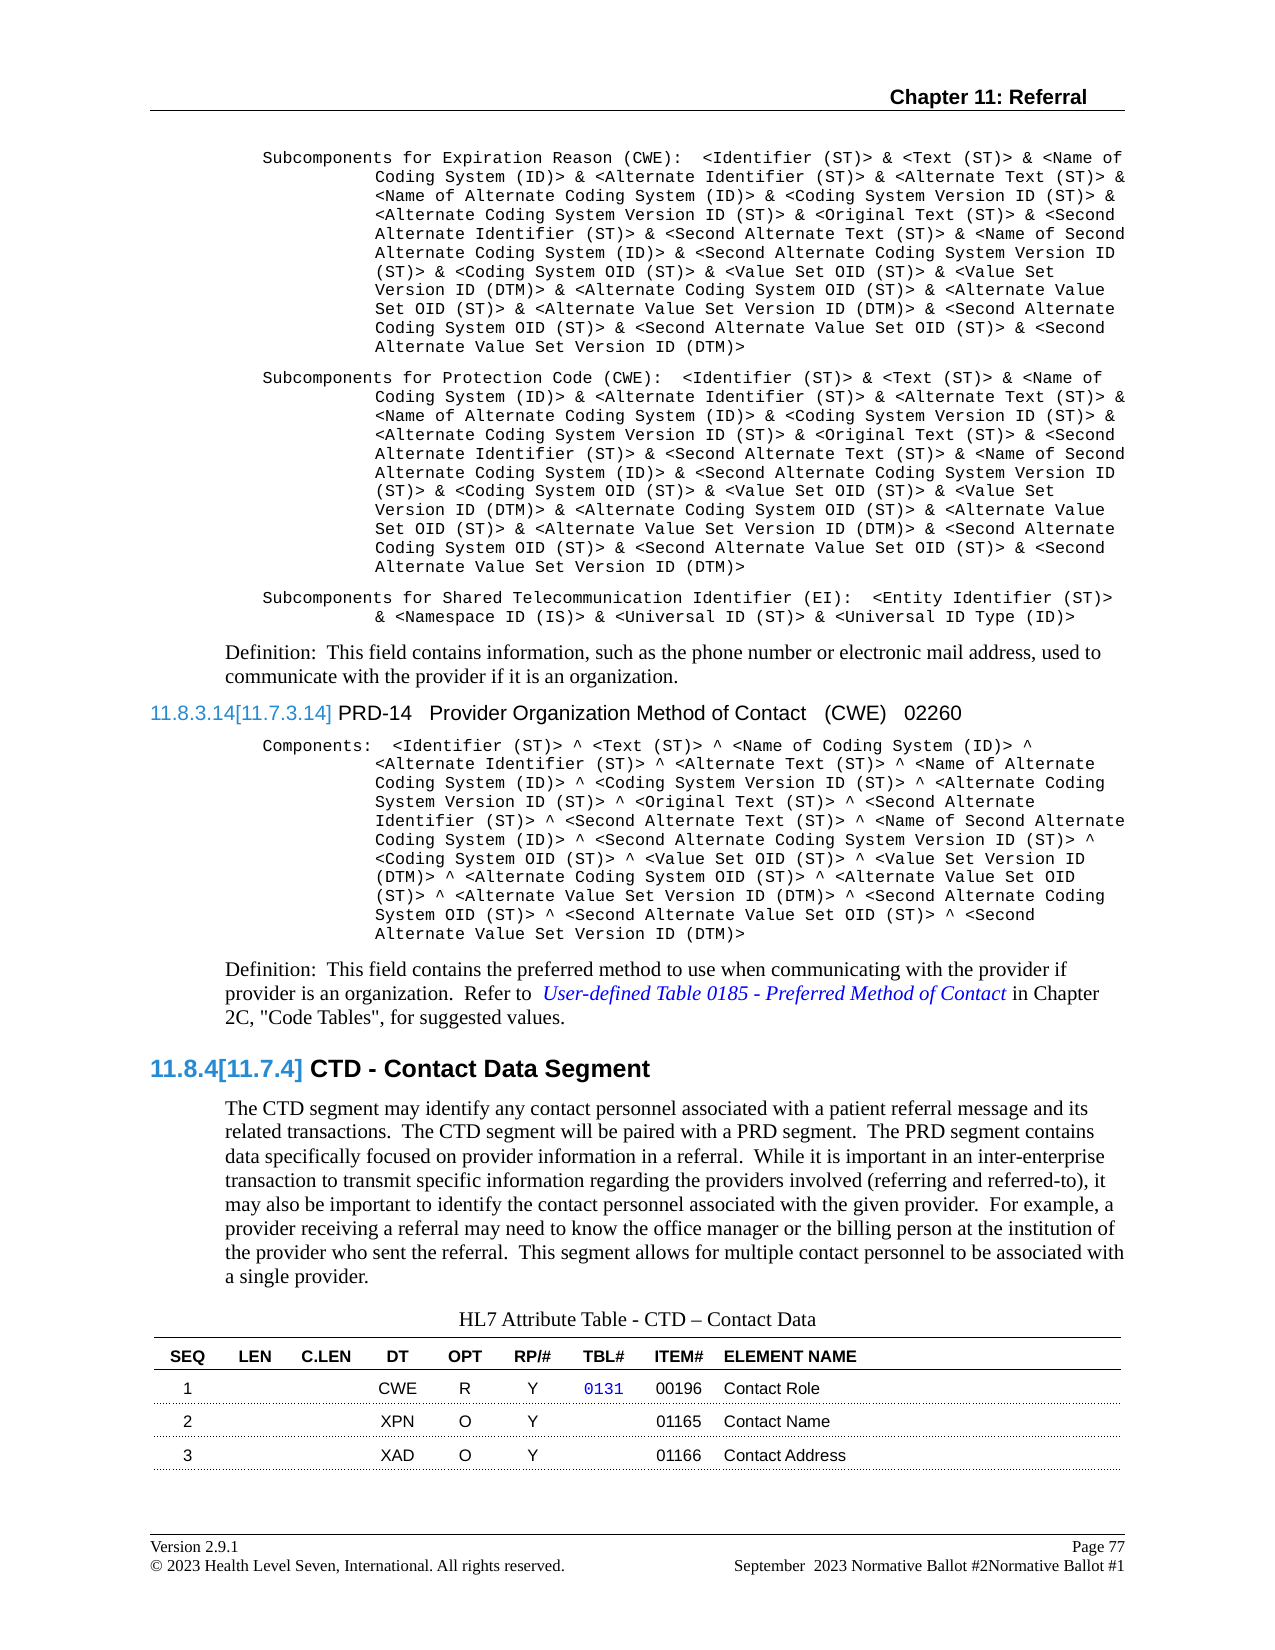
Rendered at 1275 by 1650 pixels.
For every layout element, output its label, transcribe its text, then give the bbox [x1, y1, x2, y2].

text Subcomponents for Shared Telecommunication Identifier (EI): <Entity Identifier (ST)> & <Namespace ID (IS)> & <Universal ID (ST)> & <Universal ID Type (ID)> [262, 590, 1125, 627]
text Definition: This field contains information, such as the phone number or electronic mail address, used to communicate with the provider if it is an organization. [225, 640, 1125, 688]
subtitle PRD-14 Provider Organization Method of Contact (CWE) 02260 [150, 701, 1125, 724]
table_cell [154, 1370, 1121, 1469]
text Components: <Identifier (ST)> ^ <Text (ST)> ^ <Name of Coding System (ID)> ^ <Alternate Identifier (ST)> ^ <Alternate Text (ST)> ^ <Name of Alternate Coding System (ID)> ^ <Coding System Version ID (ST)> ^ <Alternate Coding System Version ID (ST)> ^ <Original Text (ST)> ^ <Second Alternate Identifier (ST)> ^ <Second Alternate Text (ST)> ^ <Name of Second Alternate Coding System (ID)> ^ <Second Alternate Coding System Version ID (ST)> ^ <Coding System OID (ST)> ^ <Value Set OID (ST)> ^ <Value Set Version ID (DTM)> ^ <Alternate Coding System OID (ST)> ^ <Alternate Value Set OID (ST)> ^ <Alternate Value Set Version ID (DTM)> ^ <Second Alternate Coding System OID (ST)> ^ <Second Alternate Value Set OID (ST)> ^ <Second Alternate Value Set Version ID (DTM)> [262, 737, 1125, 944]
text HL7 Attribute Table - CTD – Contact Data [150, 1307, 1125, 1331]
text The CTD segment may identify any contact personnel associated with a patient referral message and its related transactions. The CTD segment will be paired with a PRD segment. The PRD segment contains data specifically focused on provider information in a referral. While it is important in an inter-enterprise transaction to transmit specific information regarding the providers involved (referring and referred-to), it may also be important to identify the contact personnel associated with the given provider. For example, a provider receiving a referral may need to know the office manager or the billing person at the institution of the provider who sent the referral. This segment allows for multiple contact personnel to be associated with a single provider. [225, 1095, 1125, 1288]
text Subcomponents for Protection Code (CWE): <Identifier (ST)> & <Text (ST)> & <Name of Coding System (ID)> & <Alternate Identifier (ST)> & <Alternate Text (ST)> & <Name of Alternate Coding System (ID)> & <Coding System Version ID (ST)> & <Alternate Coding System Version ID (ST)> & <Original Text (ST)> & <Second Alternate Identifier (ST)> & <Second Alternate Text (ST)> & <Name of Second Alternate Coding System (ID)> & <Second Alternate Coding System Version ID (ST)> & <Coding System OID (ST)> & <Value Set OID (ST)> & <Value Set Version ID (DTM)> & <Alternate Coding System OID (ST)> & <Alternate Value Set OID (ST)> & <Alternate Value Set Version ID (DTM)> & <Second Alternate Coding System OID (ST)> & <Second Alternate Value Set OID (ST)> & <Second Alternate Value Set Version ID (DTM)> [262, 370, 1125, 577]
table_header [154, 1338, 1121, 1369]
text Subcomponents for Expiration Reason (CWE): <Identifier (ST)> & <Text (ST)> & <Name of Coding System (ID)> & <Alternate Identifier (ST)> & <Alternate Text (ST)> & <Name of Alternate Coding System (ID)> & <Coding System Version ID (ST)> & <Alternate Coding System Version ID (ST)> & <Original Text (ST)> & <Second Alternate Identifier (ST)> & <Second Alternate Text (ST)> & <Name of Second Alternate Coding System (ID)> & <Second Alternate Coding System Version ID (ST)> & <Coding System OID (ST)> & <Value Set OID (ST)> & <Value Set Version ID (DTM)> & <Alternate Coding System OID (ST)> & <Alternate Value Set OID (ST)> & <Alternate Value Set Version ID (DTM)> & <Second Alternate Coding System OID (ST)> & <Second Alternate Value Set OID (ST)> & <Second Alternate Value Set Version ID (DTM)> [262, 150, 1125, 357]
text Definition: This field contains the preferred method to use when communicating with the provider if provider is an organization. Refer to User-defined Table 0185 - Preferred Method of Contact in Chapter 2C, "Code Tables", for suggested values. [225, 957, 1125, 1029]
subtitle CTD - Contact Data Segment [150, 1054, 1125, 1083]
